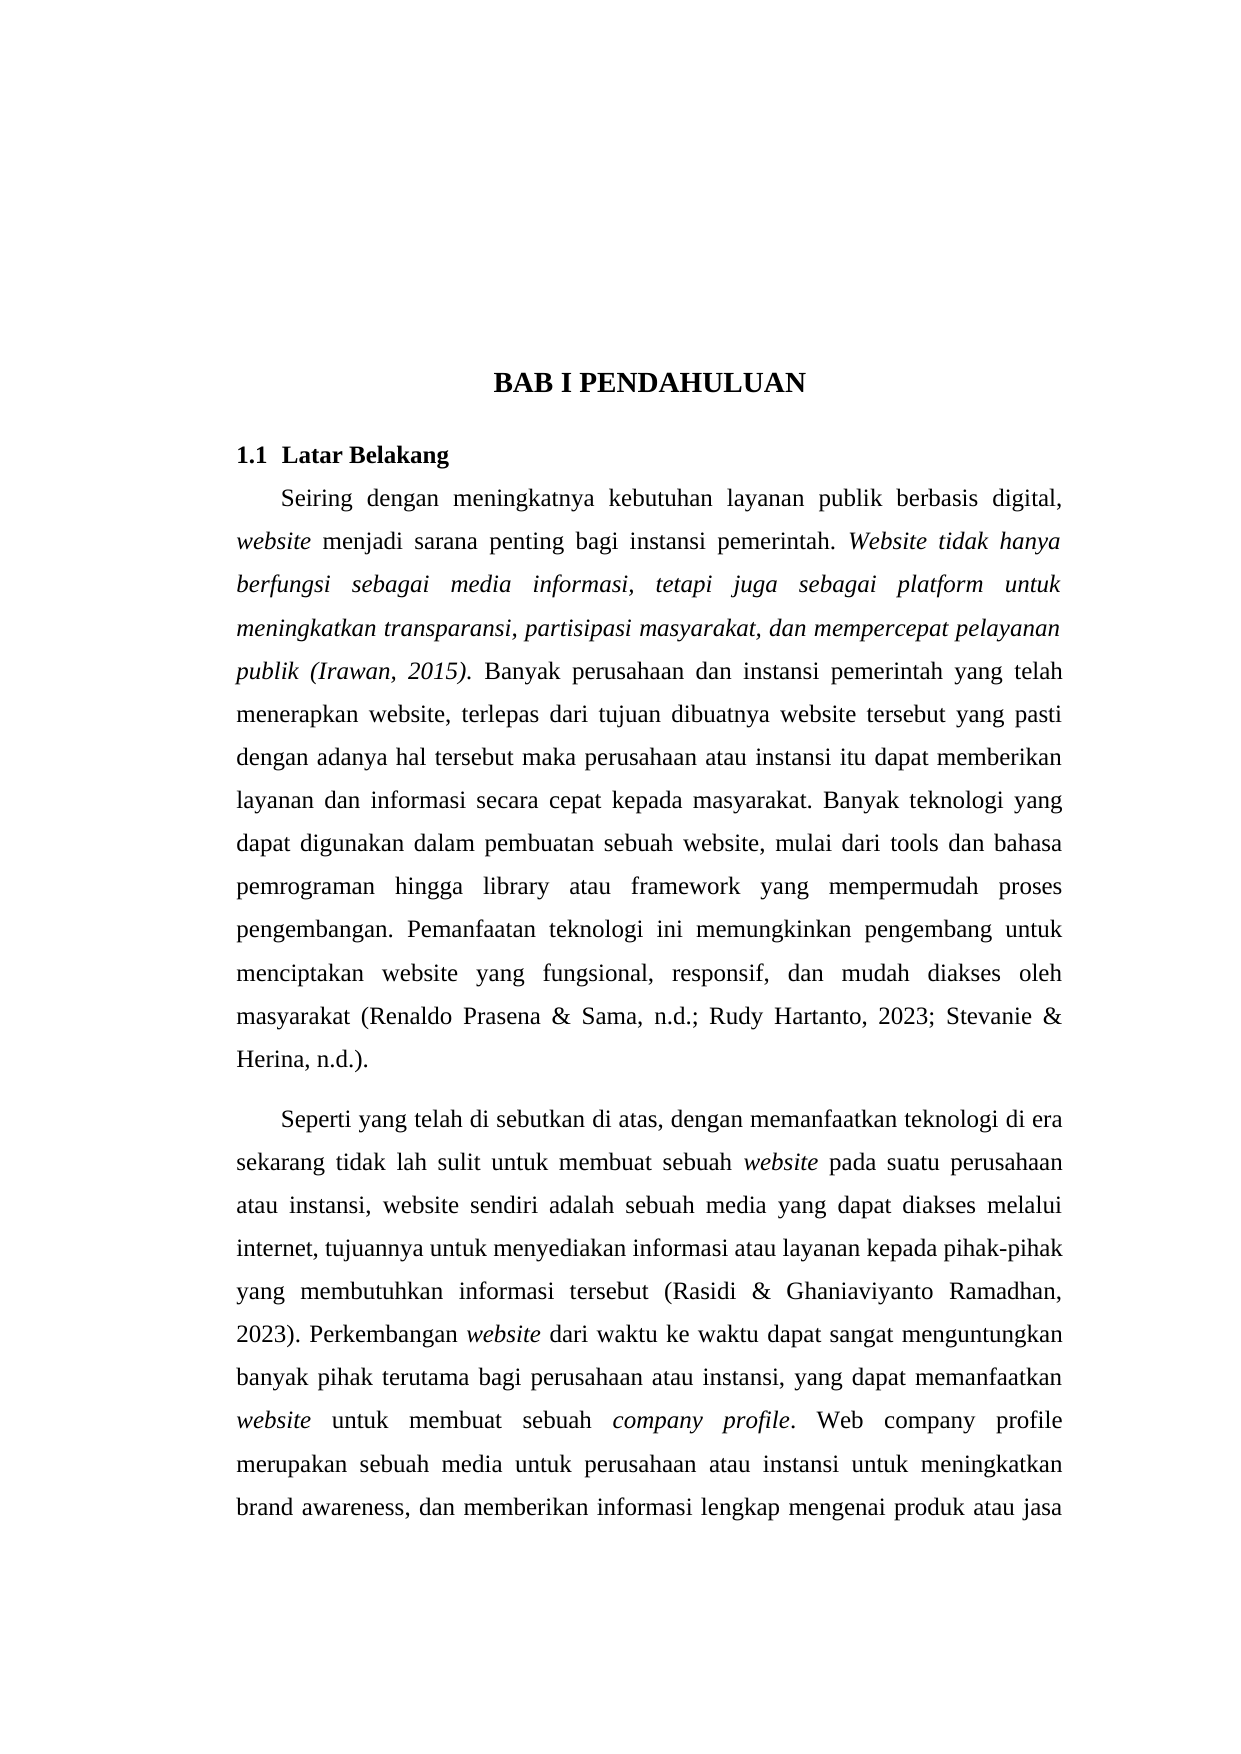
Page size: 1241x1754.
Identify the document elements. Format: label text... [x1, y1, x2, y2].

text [236, 1104, 1063, 1521]
text BAB I PENDAHULUAN [236, 365, 1063, 398]
list Latar Belakang [236, 440, 1063, 469]
text Seiring dengan meningkatnya kebutuhan layanan publik berbasis digital, website menjadi sarana penting bagi instansi pemerintah. [236, 483, 1063, 1073]
